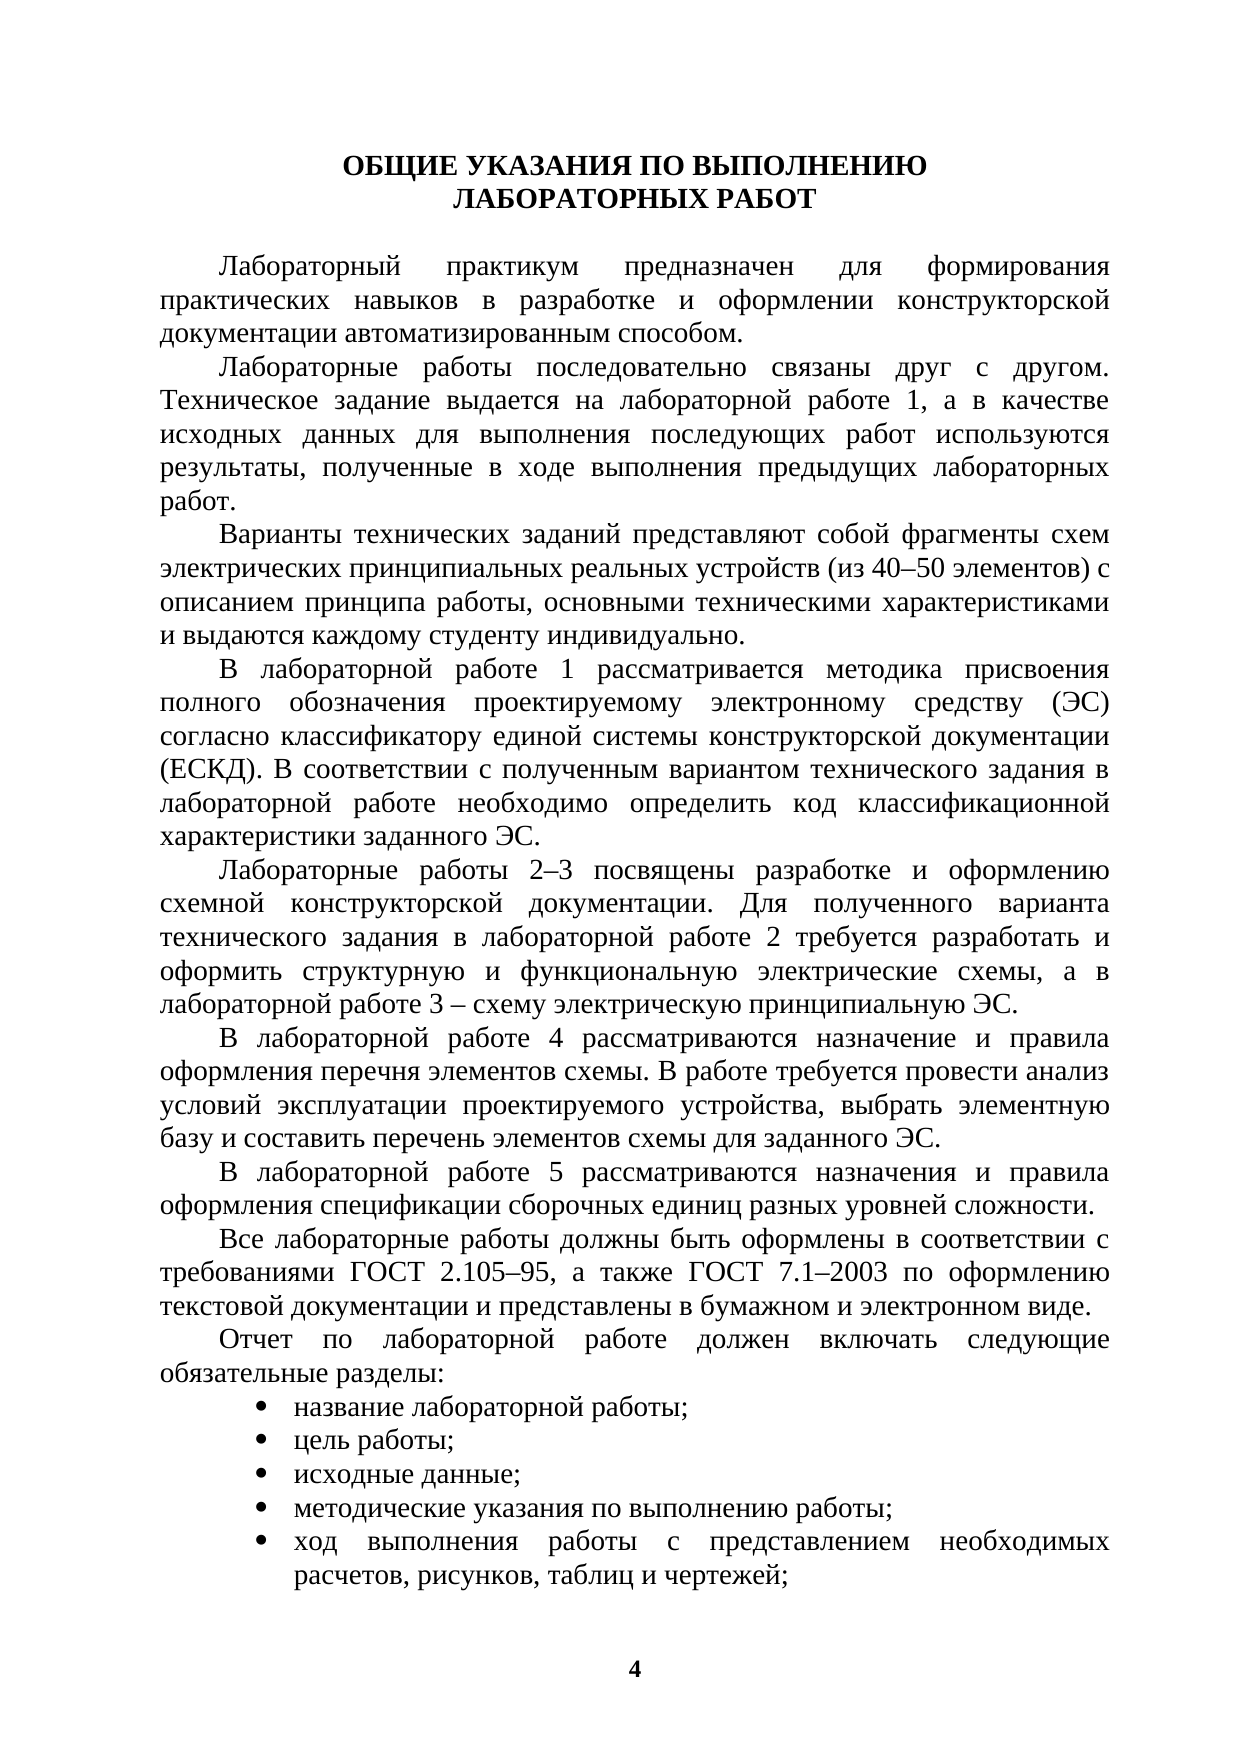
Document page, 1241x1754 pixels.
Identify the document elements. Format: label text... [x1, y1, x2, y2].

list методические указания по выполнению работы; [256, 1490, 1110, 1523]
text В лабораторной работе 5 рассматриваются назначения и правила оформления спецификации сборочных единиц разных уровней сложности. [159, 1154, 1110, 1221]
text Все лабораторные работы должны быть оформлены в соответствии с требованиями ГОСТ 2.105–95, а также ГОСТ 7.1–2003 по оформлению текстовой документации и представлены в бумажном и электронном виде. [159, 1221, 1110, 1322]
list ход выполнения работы с представлением необходимых расчетов, рисунков, таблиц и чертежей; [256, 1523, 1110, 1591]
text В лабораторной работе 4 рассматриваются назначение и правила оформления перечня элементов схемы. В работе требуется провести анализ условий эксплуатации проектируемого устройства, выбрать элементную базу и составить перечень элементов схемы для заданного ЭС. [159, 1020, 1110, 1154]
text Лабораторные работы 2–3 посвящены разработке и оформлению схемной конструкторской документации. Для полученного варианта технического задания в лабораторной работе 2 требуется разработать и оформить структурную и функциональную электрические схемы, а в лабораторной работе 3 – схему электрическую принципиальную ЭС. [159, 852, 1110, 1020]
list название лабораторной работы; [256, 1389, 1110, 1422]
text В лабораторной работе 1 рассматривается методика присвоения полного обозначения проектируемому электронному средству (ЭС) согласно классификатору единой системы конструкторской документации (ЕСКД). В соответствии с полученным вариантом технического задания в лабораторной работе необходимо определить код классификационной характеристики заданного ЭС. [159, 651, 1110, 852]
text Лабораторный практикум предназначен для формирования практических навыков в разработке и оформлении конструкторской документации автоматизированным способом. [159, 248, 1110, 349]
text Лабораторные работы последовательно связаны друг с другом. Техническое задание выдается на лабораторной работе 1, а в качестве исходных данных для выполнения последующих работ используются результаты, полученные в ходе выполнения предыдущих лабораторных работ. [159, 349, 1110, 517]
list исходные данные; [256, 1456, 1110, 1490]
text Отчет по лабораторной работе должен включать следующие обязательные разделы: [159, 1322, 1110, 1389]
list цель работы; [256, 1422, 1110, 1456]
text ОБЩИЕ УКАЗАНИЯ ПО ВЫПОЛНЕНИЮ [159, 148, 1110, 181]
text Варианты технических заданий представляют собой фрагменты схем электрических принципиальных реальных устройств (из 40–50 элементов) с описанием принципа работы, основными техническими характеристиками и выдаются каждому студенту индивидуально. [159, 517, 1110, 651]
text ЛАБОРАТОРНЫХ РАБОТ [159, 181, 1110, 215]
